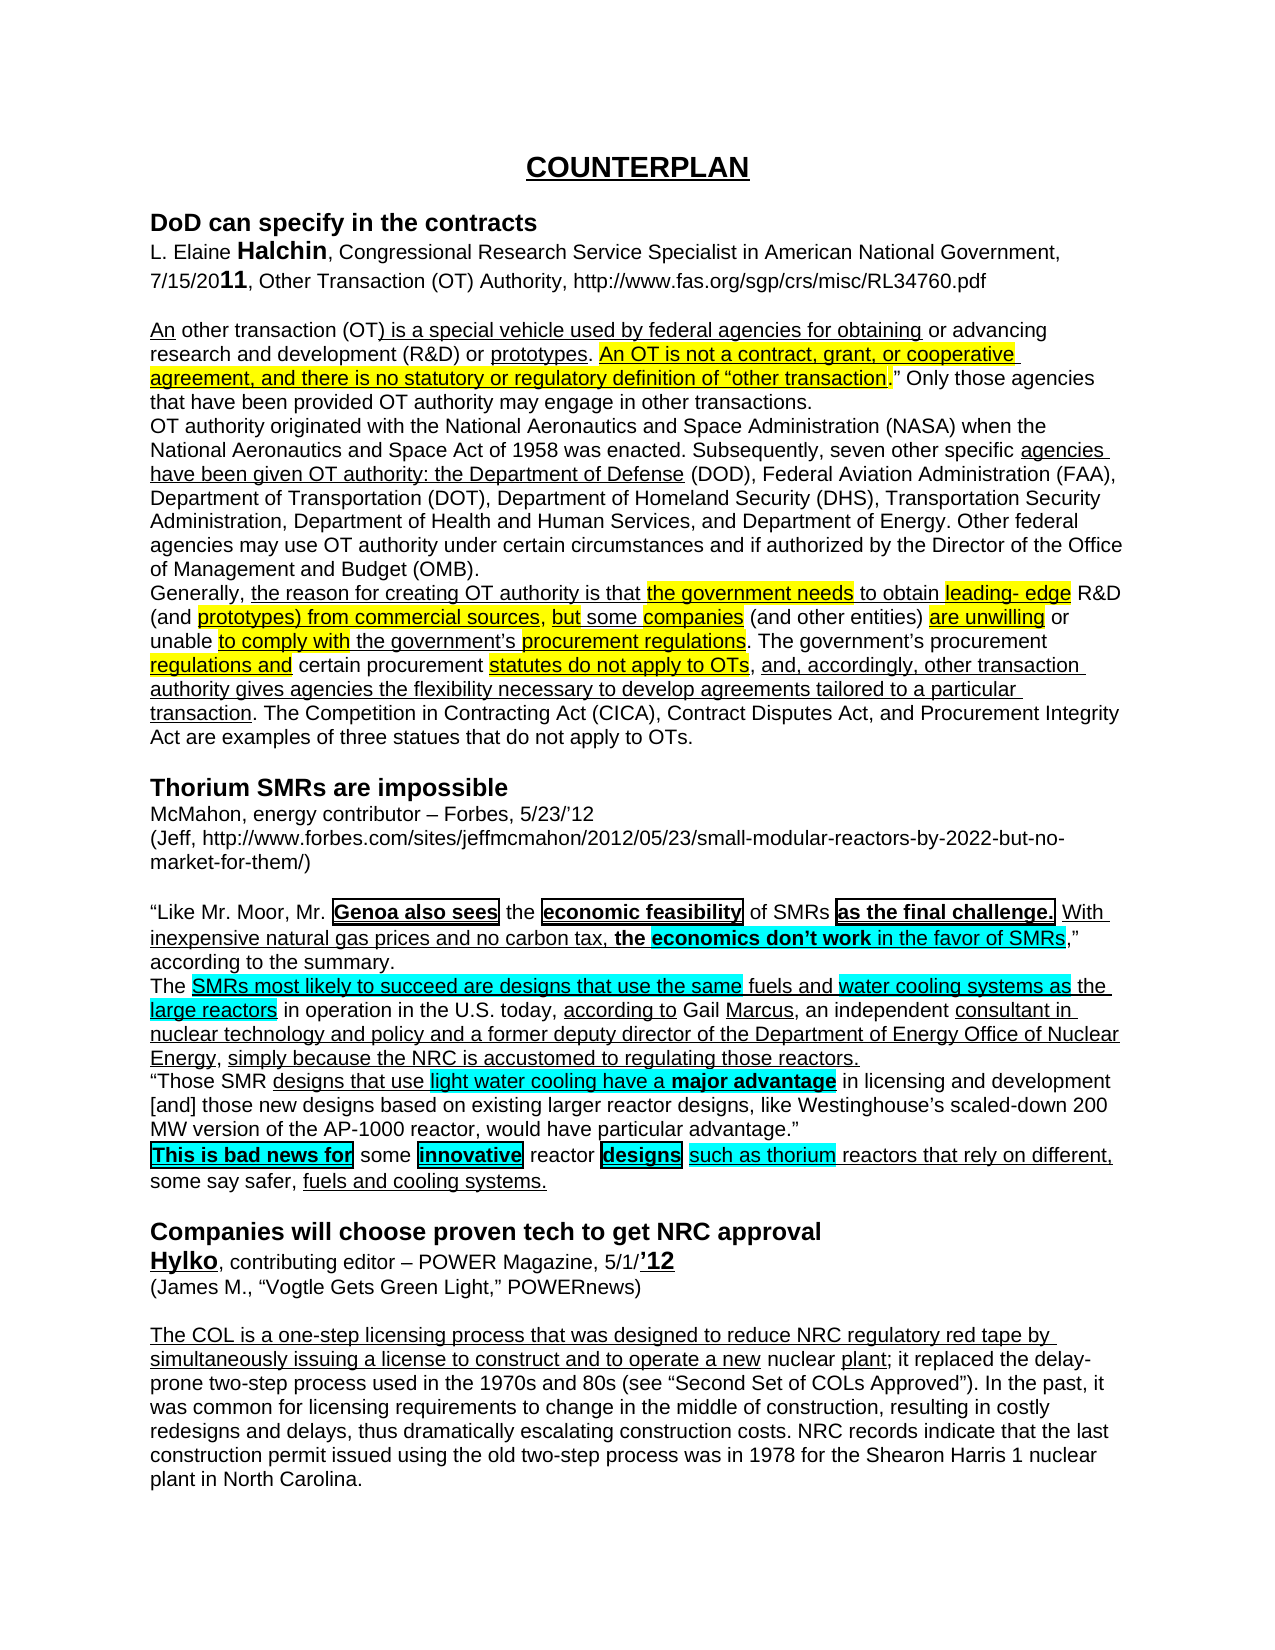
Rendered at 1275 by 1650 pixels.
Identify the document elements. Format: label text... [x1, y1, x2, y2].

text This is bad news for some innovative reactor designs such as thorium reactors that rely on different, some say safer, fuels and cooling systems. [150, 1141, 1125, 1193]
text (James M., “Vogtle Gets Green Light,” POWERnews) [150, 1275, 1125, 1299]
text “Like Mr. Moor, Mr. Genoa also sees the economic feasibility of SMRs as the final challenge. With inexpensive natural gas prices and no carbon tax, the economics don’t work in the favor of SMRs,” according to the summary. [150, 897, 1125, 973]
text Companies will choose proven tech to get NRC approval [150, 1217, 1125, 1246]
text Hylko, contributing editor – POWER Magazine, 5/1/’12 [150, 1246, 1125, 1275]
text An other transaction (OT) is a special vehicle used by federal agencies for obtaining or advancing research and development (R&D) or prototypes. An OT is not a contract, grant, or cooperative agreement, and there is no statutory or regulatory definition of “other transaction.” Only those agencies that have been provided OT authority may engage in other transactions. [150, 318, 1125, 413]
text McMahon, energy contributor – Forbes, 5/23/’12 [150, 802, 1125, 826]
text (Jeff, http://www.forbes.com/sites/jeffmcmahon/2012/05/23/small-modular-reactors-by-2022-but-no-market-for-them/) [150, 826, 1125, 873]
text Generally, the reason for creating OT authority is that the government needs to obtain leading- edge R&D (and prototypes) from commercial sources, but some companies (and other entities) are unwilling or unable to comply with the government’s procurement regulations. The government’s procurement regulations and certain procurement statutes do not apply to OTs, and, accordingly, other transaction authority gives agencies the flexibility necessary to develop agreements tailored to a particular transaction. The Competition in Contracting Act (CICA), Contract Disputes Act, and Procurement Integrity Act are examples of three statues that do not apply to OTs. [150, 581, 1125, 749]
subtitle counterplan [150, 150, 1125, 183]
text “Those SMR designs that use light water cooling have a major advantage in licensing and development [and] those new designs based on existing larger reactor designs, like Westinghouse’s scaled‐down 200 MW version of the AP‐1000 reactor, would have particular advantage.” [150, 1069, 1125, 1141]
text L. Elaine Halchin, Congressional Research Service Specialist in American National Government, 7/15/2011, Other Transaction (OT) Authority, http://www.fas.org/sgp/crs/misc/RL34760.pdf [150, 236, 1125, 294]
text OT authority originated with the National Aeronautics and Space Administration (NASA) when the National Aeronautics and Space Act of 1958 was enacted. Subsequently, seven other specific agencies have been given OT authority: the Department of Defense (DOD), Federal Aviation Administration (FAA), Department of Transportation (DOT), Department of Homeland Security (DHS), Transportation Security Administration, Department of Health and Human Services, and Department of Energy. Other federal agencies may use OT authority under certain circumstances and if authorized by the Director of the Office of Management and Budget (OMB). [150, 413, 1125, 581]
subtitle DoD can specify in the contracts [150, 207, 1125, 236]
text The SMRs most likely to succeed are designs that use the same fuels and water cooling systems as the large reactors in operation in the U.S. today, according to Gail Marcus, an independent consultant in nuclear technology and policy and a former deputy director of the Department of Energy Office of Nuclear Energy, simply because the NRC is accustomed to regulating those reactors. [150, 973, 1125, 1069]
text The COL is a one-step licensing process that was designed to reduce NRC regulatory red tape by simultaneously issuing a license to construct and to operate a new nuclear plant; it replaced the delay-prone two-step process used in the 1970s and 80s (see “Second Set of COLs Approved”). In the past, it was common for licensing requirements to change in the middle of construction, resulting in costly redesigns and delays, thus dramatically escalating construction costs. NRC records indicate that the last construction permit issued using the old two-step process was in 1978 for the Shearon Harris 1 nuclear plant in North Carolina. [150, 1323, 1125, 1490]
text Thorium SMRs are impossible [150, 773, 1125, 802]
